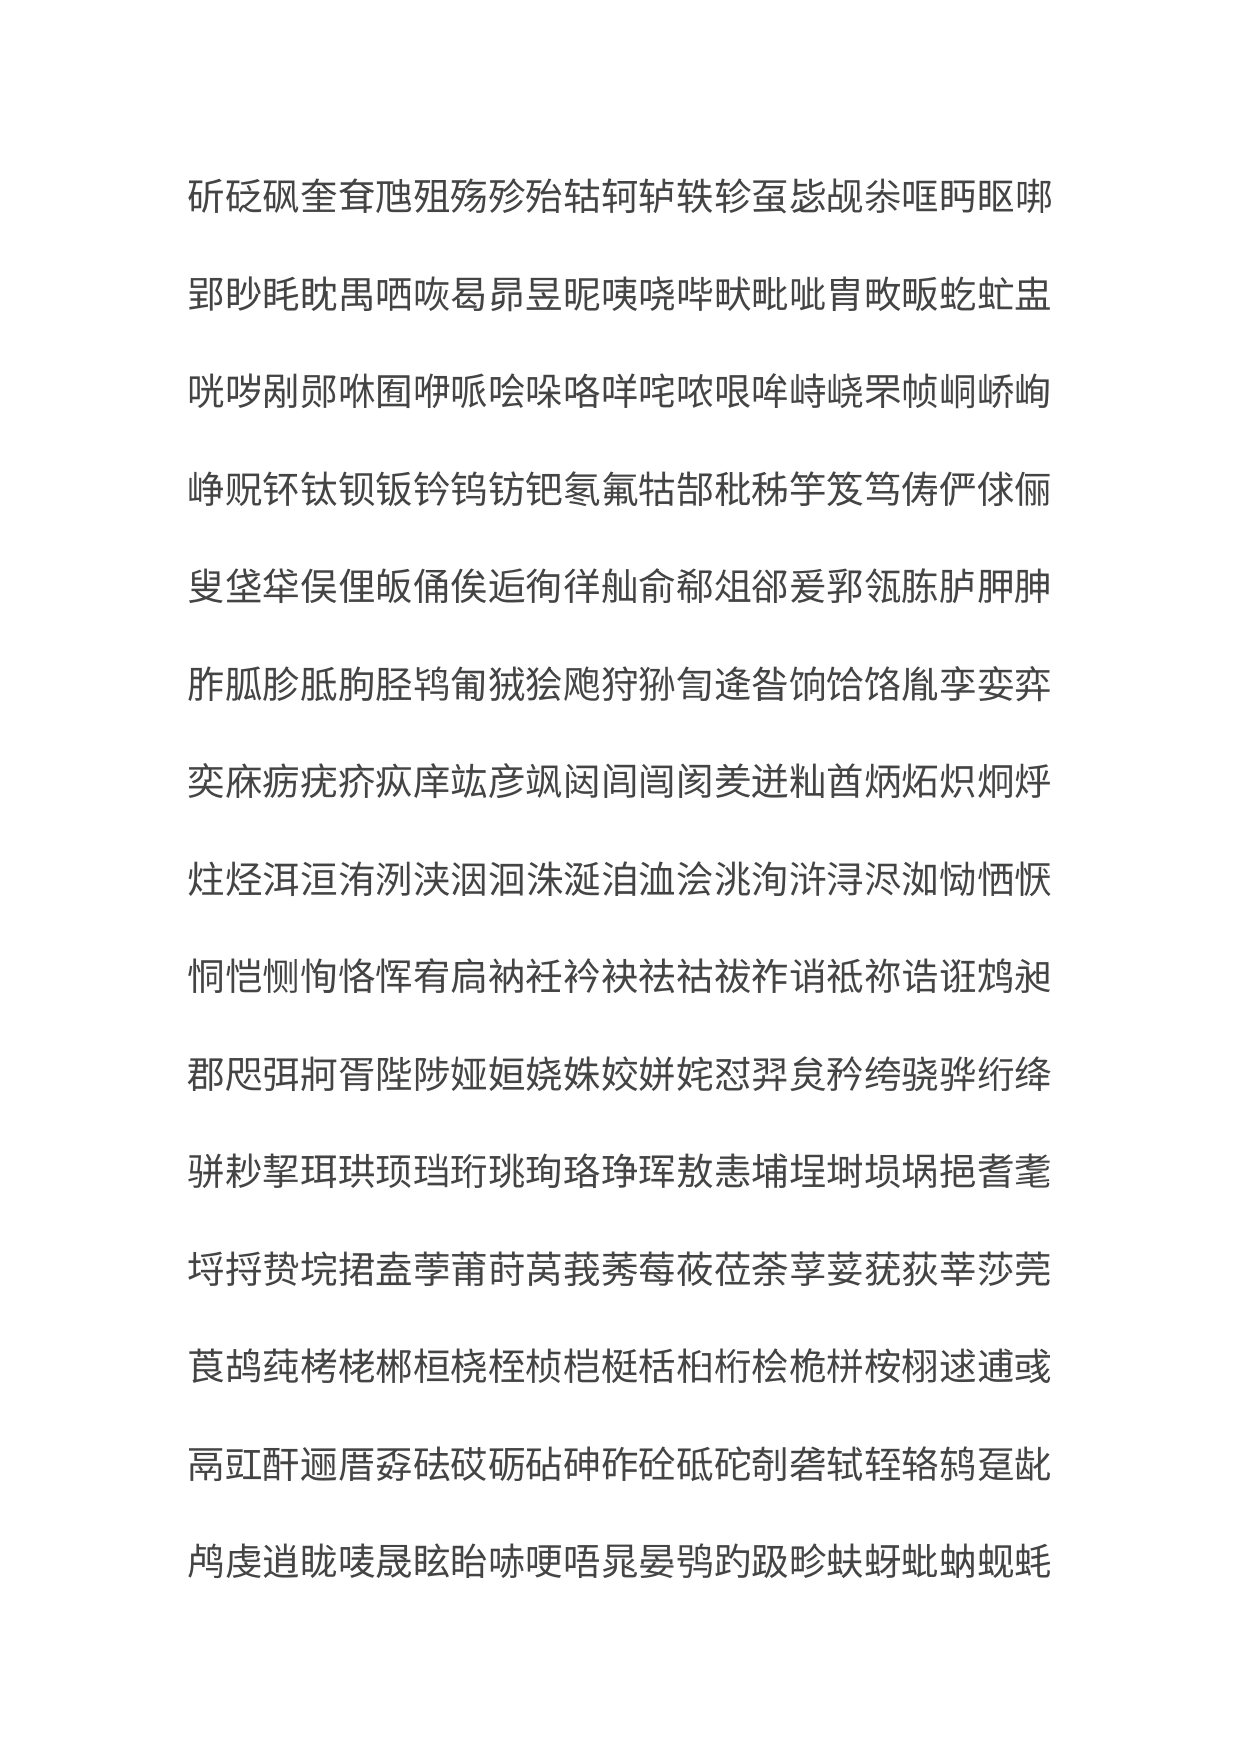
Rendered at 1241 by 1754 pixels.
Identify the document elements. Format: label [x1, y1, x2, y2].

text [187, 162, 1053, 1592]
